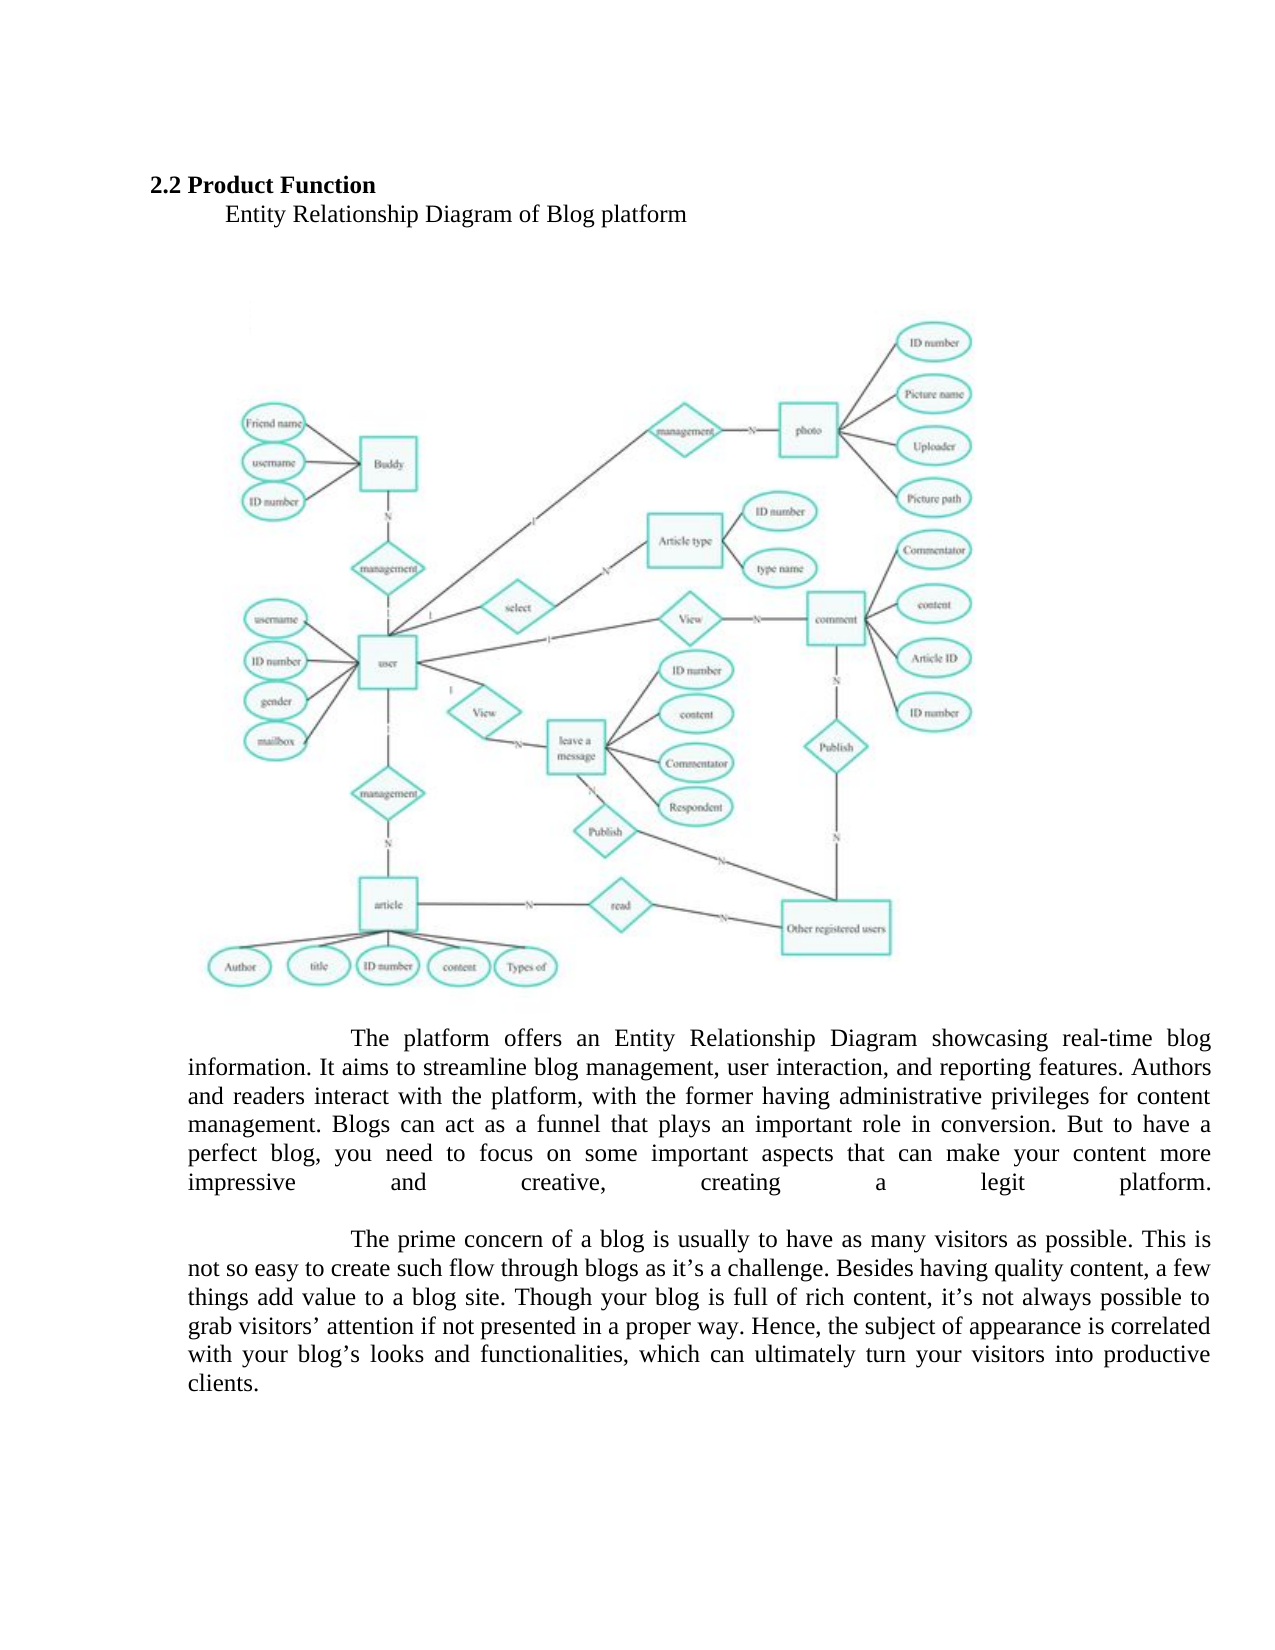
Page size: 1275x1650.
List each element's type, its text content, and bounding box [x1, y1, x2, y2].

picture [150, 247, 1030, 1023]
subtitle Product Function [150, 171, 1212, 199]
text Entity Relationship Diagram of Blog platform [225, 199, 1212, 228]
text The platform offers an Entity Relationship Diagram showcasing real-time blog information. It aims to streamline blog management, user interaction, and reporting features. Authors and readers interact with the platform, with the former having administrative privileges for content management. Blogs can act as a funnel that plays an important role in conversion. But to have a perfect blog, you need to focus on some important aspects that can make your content more impressive and creative, creating a legit platform. The prime concern of a blog is usually to have as many visitors as possible. This is not so easy to create such flow through blogs as it’s a challenge. Besides having quality content, a few things add value to a blog site. Though your blog is full of rich content, it’s not always possible to grab visitors’ attention if not presented in a proper way. Hence, the subject of appearance is correlated with your blog’s looks and functionalities, which can ultimately turn your visitors into productive clients. [188, 1023, 1212, 1397]
